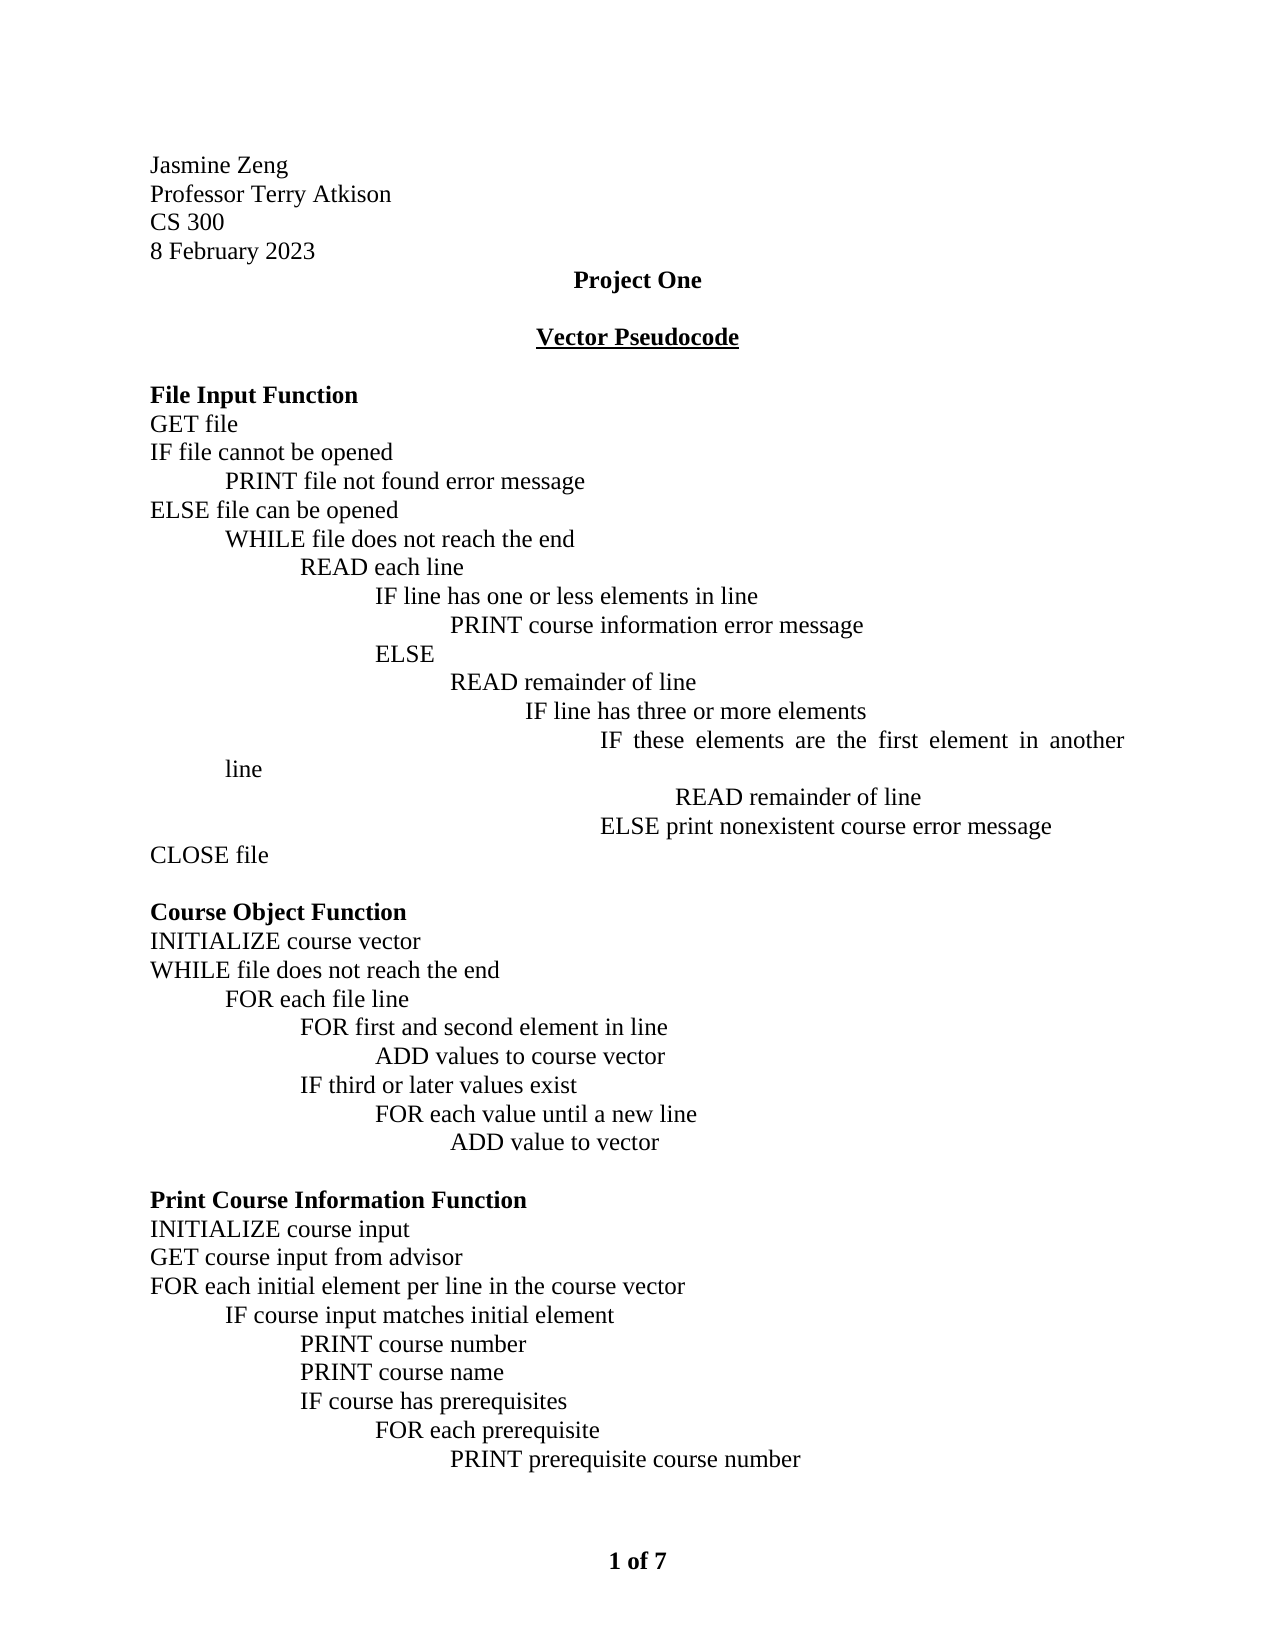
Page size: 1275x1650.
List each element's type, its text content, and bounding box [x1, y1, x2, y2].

text READ remainder of line [225, 782, 1125, 811]
text FOR each value until a new line [150, 1099, 1125, 1127]
text PRINT prerequisite course number [150, 1444, 1125, 1472]
text PRINT file not found error message [150, 466, 1125, 495]
text GET file [150, 409, 1125, 437]
text INITIALIZE course vector [150, 926, 1125, 955]
text ELSE [150, 639, 1125, 667]
text PRINT course name [150, 1357, 1125, 1386]
text ADD value to vector [150, 1127, 1125, 1156]
text IF third or later values exist [150, 1070, 1125, 1099]
text IF these elements are the first element in another line [225, 725, 1125, 782]
text PRINT course number [150, 1329, 1125, 1357]
text Professor Terry Atkison [150, 179, 1125, 207]
text WHILE file does not reach the end [150, 524, 1125, 552]
text Vector Pseudocode [150, 322, 1125, 351]
text CS 300 [150, 207, 1125, 236]
text Project One [150, 265, 1125, 294]
text Course Object Function [150, 897, 1125, 926]
text ADD values to course vector [150, 1041, 1125, 1070]
text IF line has one or less elements in line [150, 581, 1125, 610]
text IF course input matches initial element [150, 1300, 1125, 1329]
text READ remainder of line [150, 667, 1125, 696]
text File Input Function [150, 380, 1125, 409]
text INITIALIZE course input [150, 1214, 1125, 1242]
text FOR each file line [150, 984, 1125, 1012]
text FOR each initial element per line in the course vector [150, 1271, 1125, 1300]
text PRINT course information error message [150, 610, 1125, 639]
text IF file cannot be opened [150, 437, 1125, 466]
text ELSE file can be opened [150, 495, 1125, 524]
text WHILE file does not reach the end [150, 955, 1125, 984]
text IF line has three or more elements [450, 696, 1125, 725]
text Jasmine Zeng [150, 150, 1125, 179]
text 8 February 2023 [150, 236, 1125, 265]
text ELSE print nonexistent course error message [225, 811, 1125, 840]
text Print Course Information Function [150, 1185, 1125, 1214]
text FOR first and second element in line [150, 1012, 1125, 1041]
text FOR each prerequisite [150, 1415, 1125, 1444]
text GET course input from advisor [150, 1242, 1125, 1271]
text IF course has prerequisites [150, 1386, 1125, 1415]
text CLOSE file [150, 840, 1125, 869]
text READ each line [150, 552, 1125, 581]
